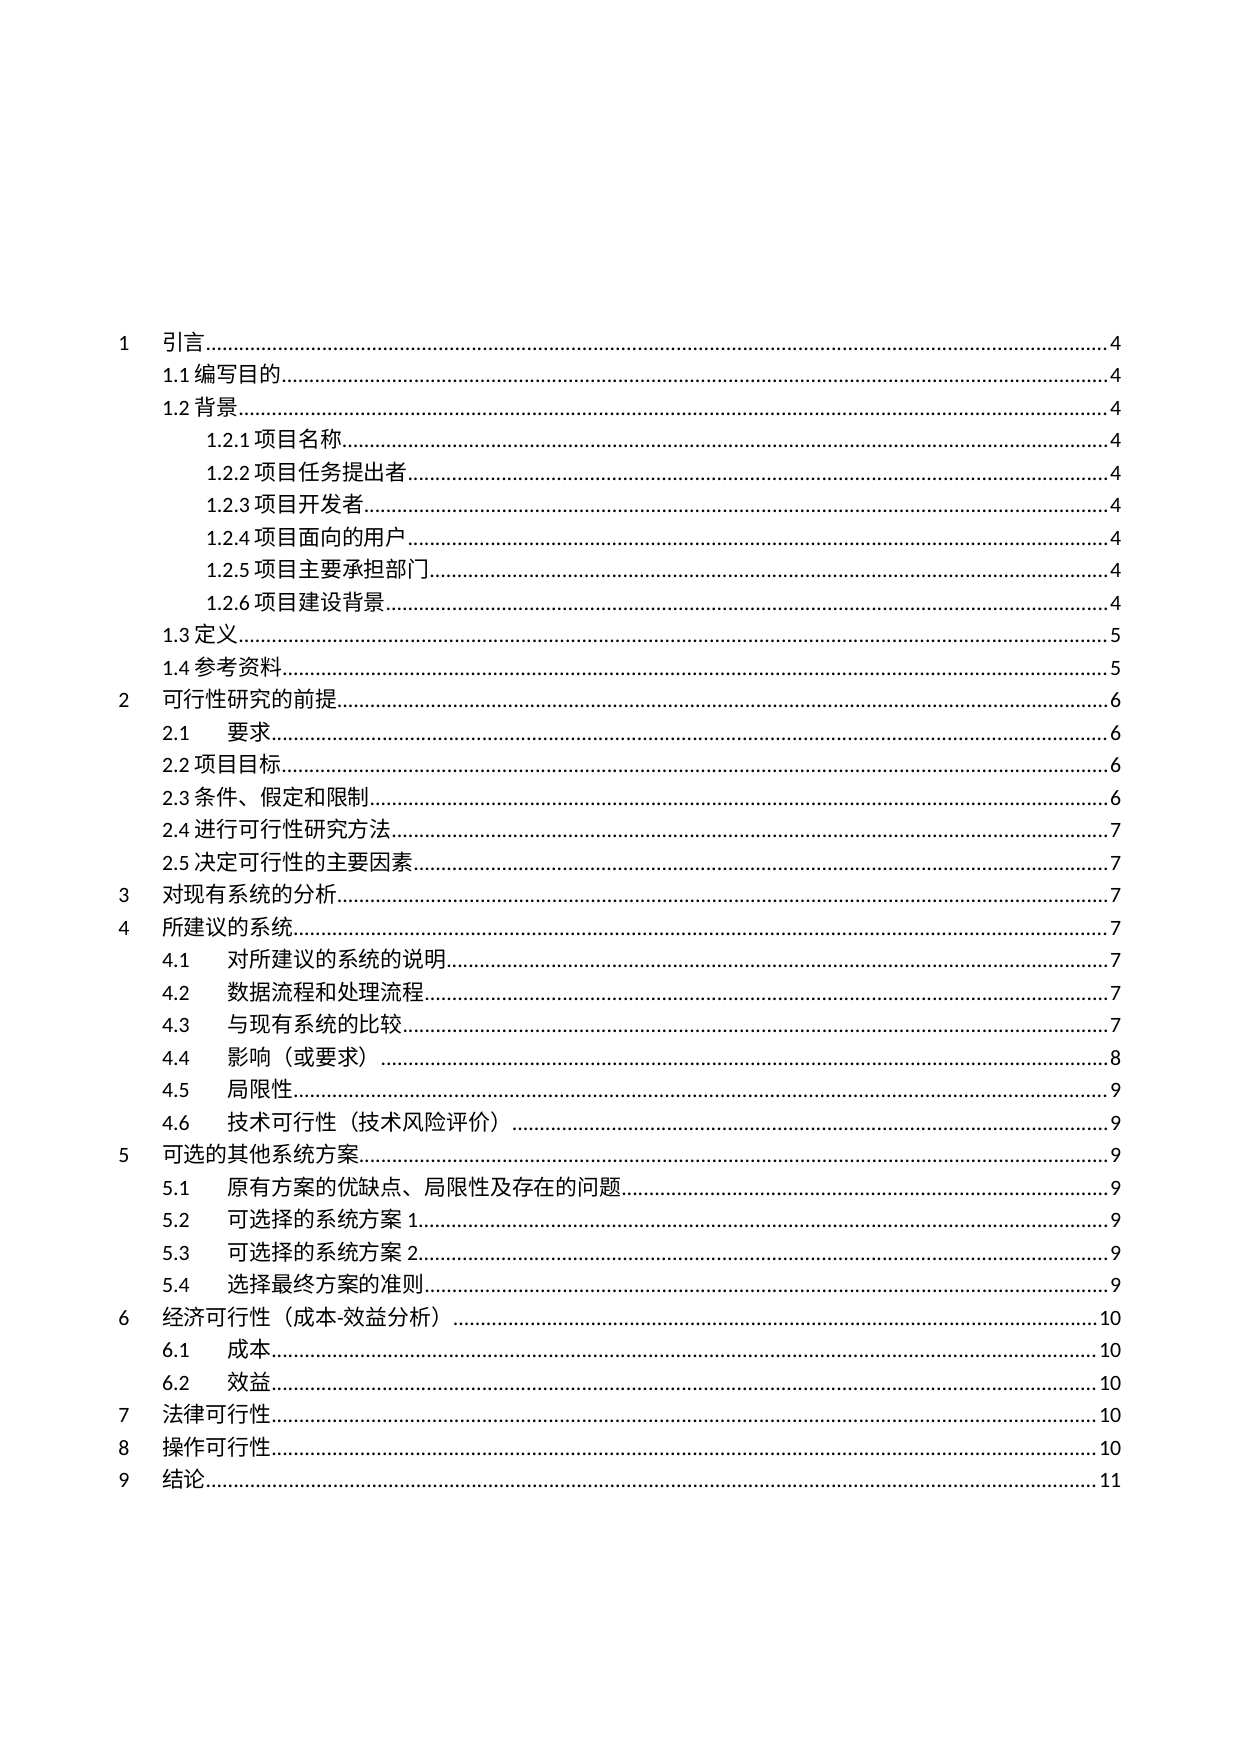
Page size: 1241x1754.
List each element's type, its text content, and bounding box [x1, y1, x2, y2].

text 6.1 成本 10 [162, 1332, 1122, 1364]
text 4.1 对所建议的系统的说明 7 [162, 942, 1122, 974]
text 1.2.6项目建设背景 4 [206, 584, 1122, 617]
text 5.1 原有方案的优缺点、局限性及存在的问题 9 [162, 1169, 1122, 1202]
text 4.6 技术可行性（技术风险评价） 9 [162, 1104, 1122, 1137]
text 4.5 局限性 9 [162, 1072, 1122, 1104]
text 6.2 效益 10 [162, 1364, 1122, 1397]
text 1.2.3项目开发者 4 [206, 487, 1122, 519]
text 1.1编写目的 4 [162, 357, 1122, 389]
text 5.3 可选择的系统方案2 9 [162, 1234, 1122, 1267]
text 9 结论 11 [118, 1462, 1122, 1494]
text 1.2.2项目任务提出者 4 [206, 454, 1122, 487]
text 5.4 选择最终方案的准则 9 [162, 1267, 1122, 1299]
text 2.1 要求 6 [162, 714, 1122, 747]
text 1.2.4项目面向的用户 4 [206, 519, 1122, 552]
text 1.3 定义 5 [162, 617, 1122, 649]
text 4.2 数据流程和处理流程 7 [162, 974, 1122, 1007]
text 4 所建议的系统 7 [118, 909, 1122, 942]
text 1.2.5项目主要承担部门 4 [206, 552, 1122, 584]
text 2.3 条件、假定和限制 6 [162, 779, 1122, 812]
text 4.4 影响（或要求） 8 [162, 1039, 1122, 1072]
text 8 操作可行性 10 [118, 1429, 1122, 1462]
text 4.3 与现有系统的比较 7 [162, 1007, 1122, 1039]
text 1.4 参考资料 5 [162, 649, 1122, 682]
text 2 可行性研究的前提 6 [118, 682, 1122, 714]
text 7 法律可行性 10 [118, 1397, 1122, 1429]
text 2.2项目目标 6 [162, 747, 1122, 779]
text 5.2 可选择的系统方案1 9 [162, 1202, 1122, 1234]
text 1 引言 4 [118, 324, 1122, 357]
text 3 对现有系统的分析 7 [118, 877, 1122, 909]
text 2.4 进行可行性研究方法 7 [162, 812, 1122, 844]
text 5 可选的其他系统方案 9 [118, 1137, 1122, 1169]
text 1.2 背景 4 [162, 389, 1122, 422]
text 1.2.1项目名称 4 [206, 422, 1122, 454]
text 2.5 决定可行性的主要因素 7 [162, 844, 1122, 877]
text 6 经济可行性（成本-效益分析） 10 [118, 1299, 1122, 1332]
